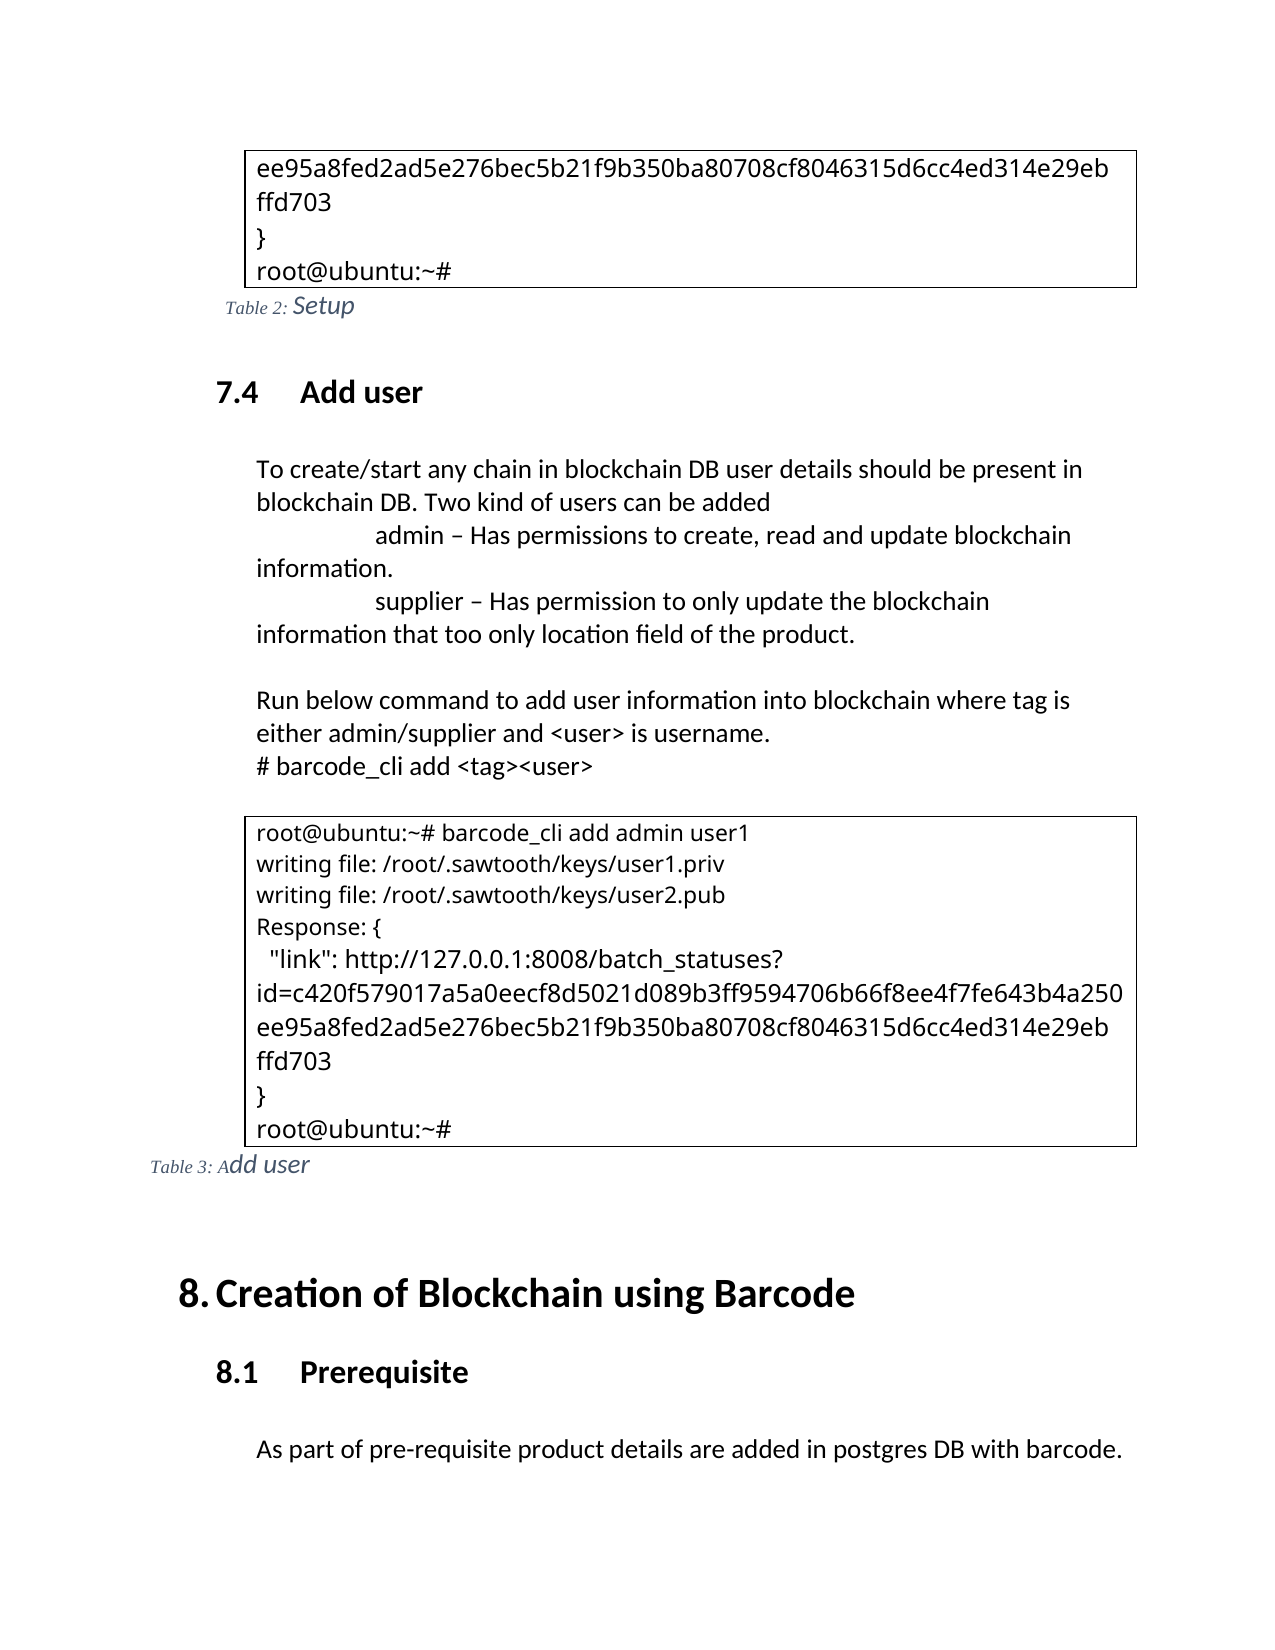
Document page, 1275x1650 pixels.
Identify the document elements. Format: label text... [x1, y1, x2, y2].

list # barcode_cli add <tag><user> [256, 749, 1125, 783]
list To create/start any chain in blockchain DB user details should be present in blockchain DB. Two kind of users can be added [256, 452, 1125, 518]
list Run below command to add user information into blockchain where tag is either admin/supplier and <user> is username. [256, 683, 1125, 749]
list admin – Has permissions to create, read and update blockchain information. [256, 518, 1125, 584]
table_header root@ubuntu:~# barcode_cli add admin user1 writing file: /root/.sawtooth/keys/user1.priv writing file: /root/.sawtooth/keys/user2.pub Response: { "link": http://127.0.0.1:8008/batch_statuses?id=c420f579017a5a0eecf8d5021d089b3ff9594706b66f8ee4f7fe643b4a250ee95a8fed2ad5e276bec5b21f9b350ba80708cf8046315d6cc4ed314e29ebffd703 } root@ubuntu:~# [246, 817, 1136, 1146]
list Prerequisite [216, 1351, 1125, 1392]
list supplier – Has permission to only update the blockchain information that too only location field of the product. [256, 584, 1125, 651]
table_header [246, 151, 1136, 287]
list As part of pre-requisite product details are added in postgres DB with barcode. [256, 1432, 1125, 1465]
list Add user [216, 371, 1125, 412]
subtitle Creation of Blockchain using Barcode [178, 1267, 1125, 1318]
